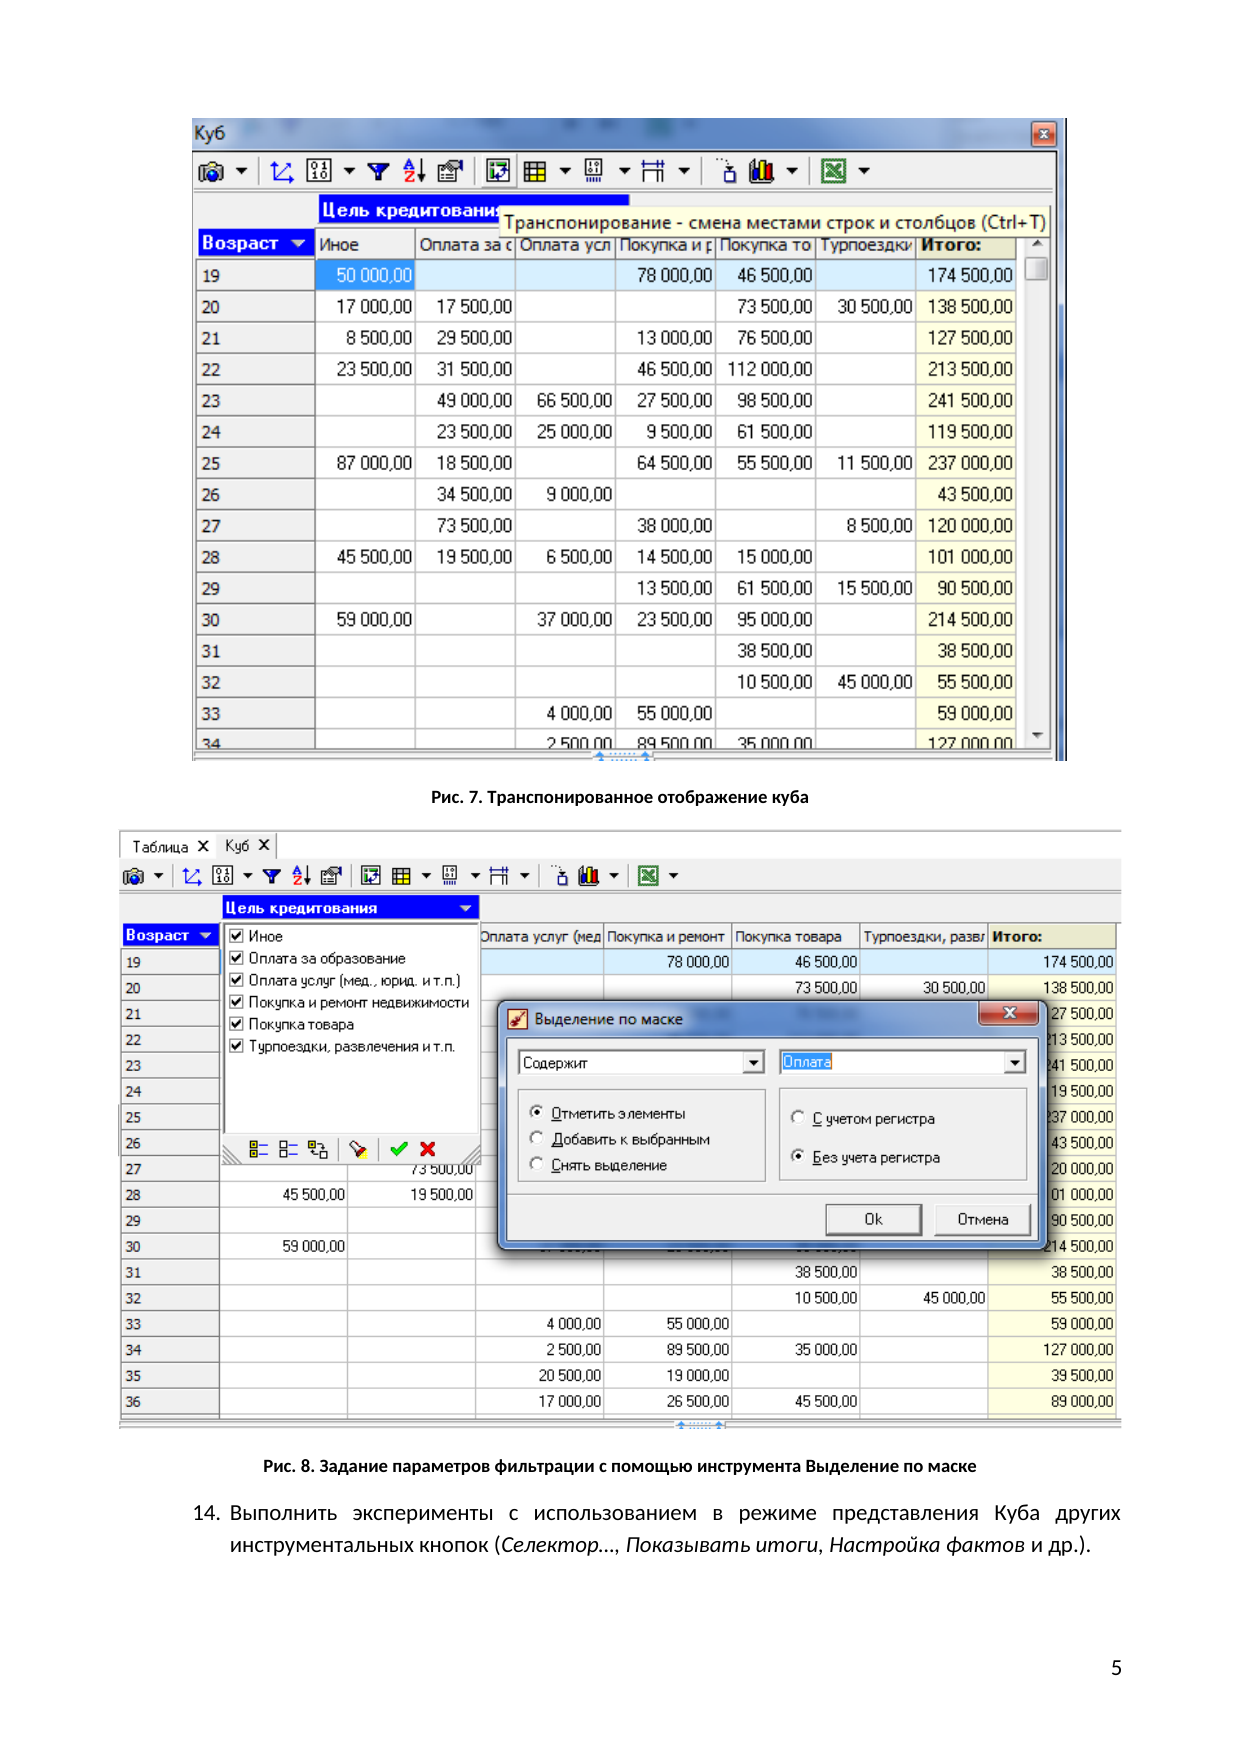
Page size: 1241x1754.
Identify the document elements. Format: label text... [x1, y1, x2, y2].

text Рис. 7. Транспонированное отображение куба [118, 785, 1122, 808]
picture [118, 829, 1122, 1429]
text Рис. 8. Задание параметров фильтрации с помощью инструмента Выделение по маске [118, 1454, 1122, 1477]
picture [192, 118, 1067, 761]
list Выполнить эксперименты с использованием в режиме представления Куба других инструментальных кнопок (Селектор…, Показывать итоги, Настройка фактов и др.). [192, 1498, 1122, 1558]
